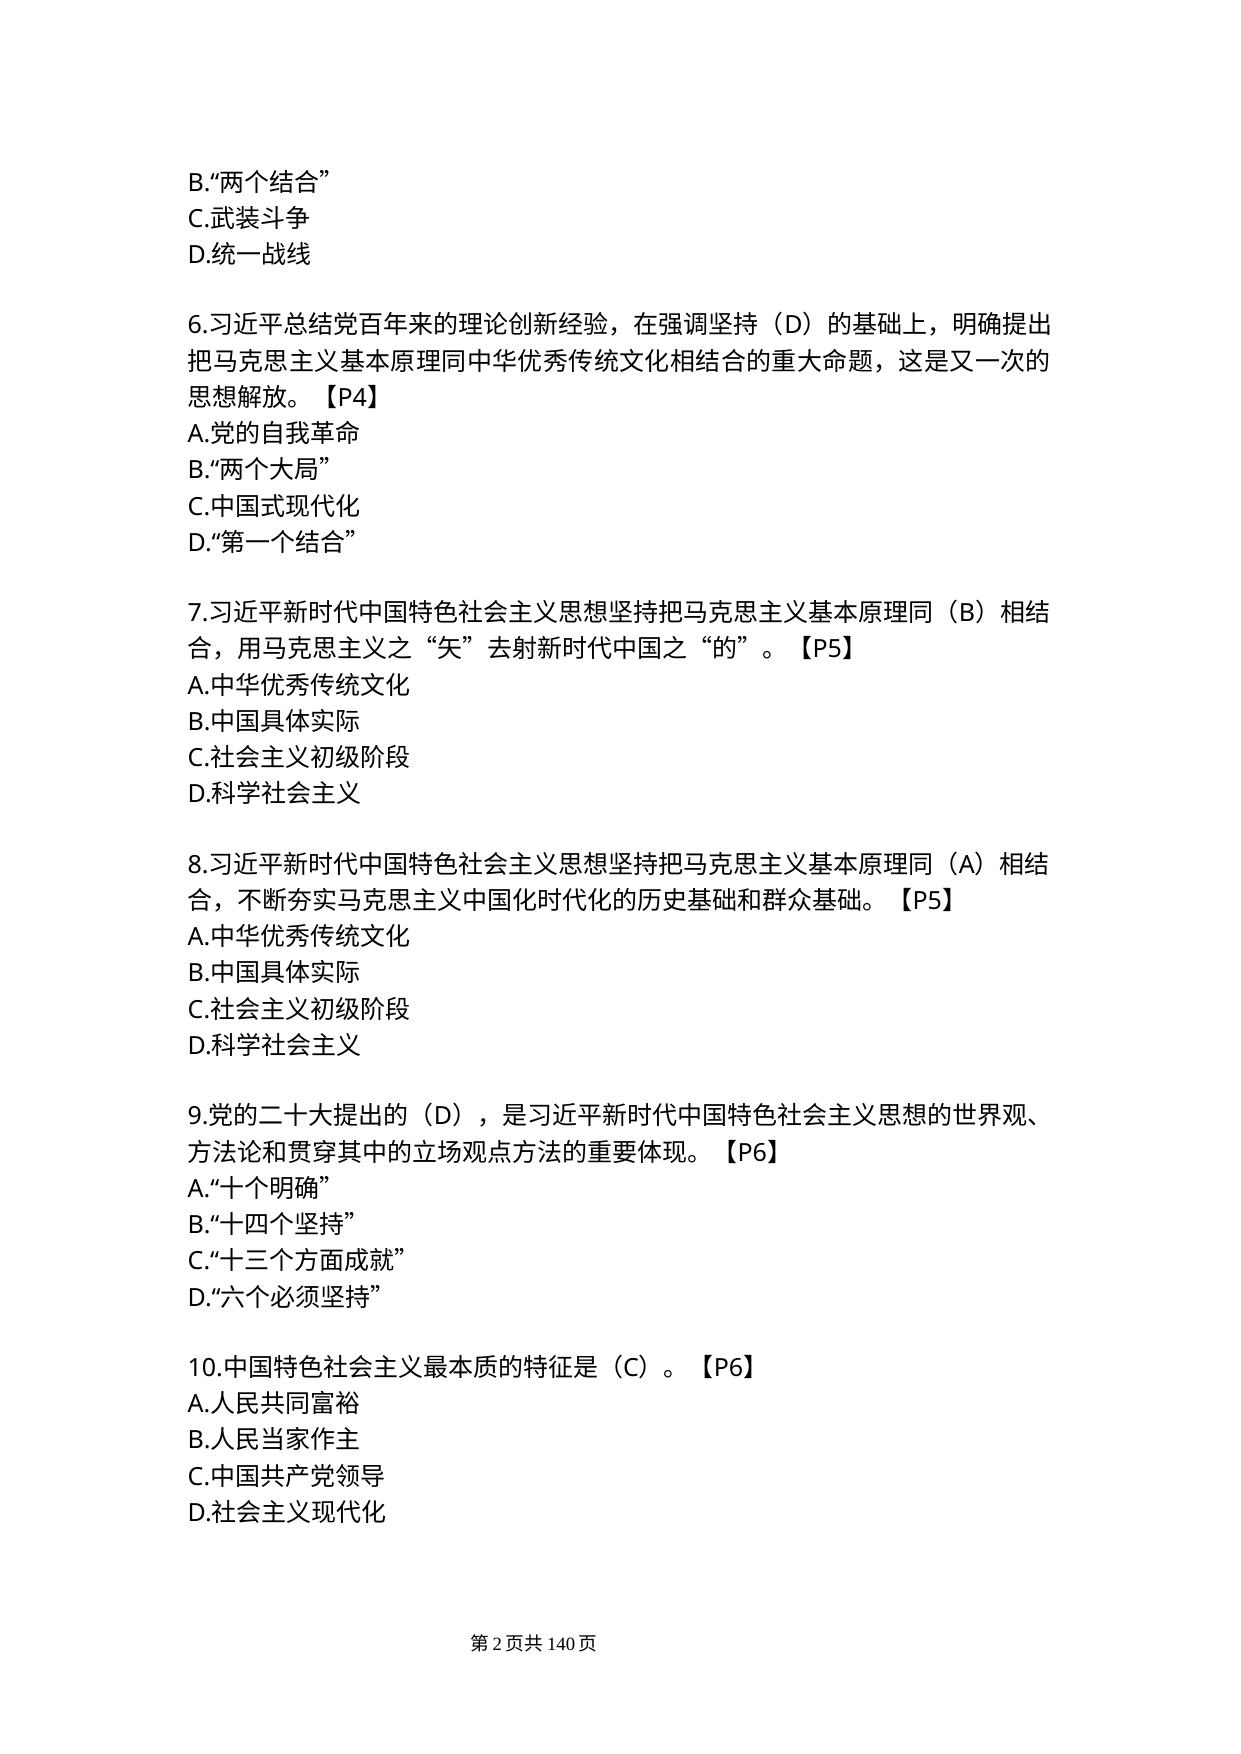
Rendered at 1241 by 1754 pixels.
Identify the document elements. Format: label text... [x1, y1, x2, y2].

list B.中国具体实际 [187, 701, 1053, 738]
list D.社会主义现代化 [187, 1492, 1053, 1528]
list 7.习近平新时代中国特色社会主义思想坚持把马克思主义基本原理同（B）相结合，用马克思主义之“矢”去射新时代中国之“的”。【P5】 [187, 593, 1053, 665]
list 8.习近平新时代中国特色社会主义思想坚持把马克思主义基本原理同（A）相结合，不断夯实马克思主义中国化时代化的历史基础和群众基础。【P5】 [187, 844, 1053, 917]
list D.统一战线 [187, 234, 1053, 271]
list C.中国式现代化 [187, 486, 1053, 522]
list D.科学社会主义 [187, 774, 1053, 810]
list 9.党的二十大提出的（D），是习近平新时代中国特色社会主义思想的世界观、方法论和贯穿其中的立场观点方法的重要体现。【P6】 [187, 1096, 1053, 1168]
list C.社会主义初级阶段 [187, 989, 1053, 1025]
list B.“两个大局” [187, 450, 1053, 486]
list B.中国具体实际 [187, 953, 1053, 989]
list A.中华优秀传统文化 [187, 917, 1053, 953]
list A.党的自我革命 [187, 413, 1053, 450]
list C.武装斗争 [187, 198, 1053, 234]
list A.中华优秀传统文化 [187, 665, 1053, 701]
list B.“两个结合” [187, 162, 1053, 198]
list 6.习近平总结党百年来的理论创新经验，在强调坚持（D）的基础上，明确提出把马克思主义基本原理同中华优秀传统文化相结合的重大命题，这是又一次的思想解放。【P4】 [187, 305, 1053, 413]
list A.人民共同富裕 [187, 1383, 1053, 1420]
list C.社会主义初级阶段 [187, 738, 1053, 774]
list 10.中国特色社会主义最本质的特征是（C）。【P6】 [187, 1347, 1053, 1383]
list C.中国共产党领导 [187, 1456, 1053, 1492]
list D.科学社会主义 [187, 1025, 1053, 1062]
list D.“六个必须坚持” [187, 1277, 1053, 1313]
list B.人民当家作主 [187, 1420, 1053, 1456]
list A.“十个明确” [187, 1168, 1053, 1204]
list D.“第一个结合” [187, 522, 1053, 558]
list C.“十三个方面成就” [187, 1241, 1053, 1277]
list B.“十四个坚持” [187, 1204, 1053, 1241]
